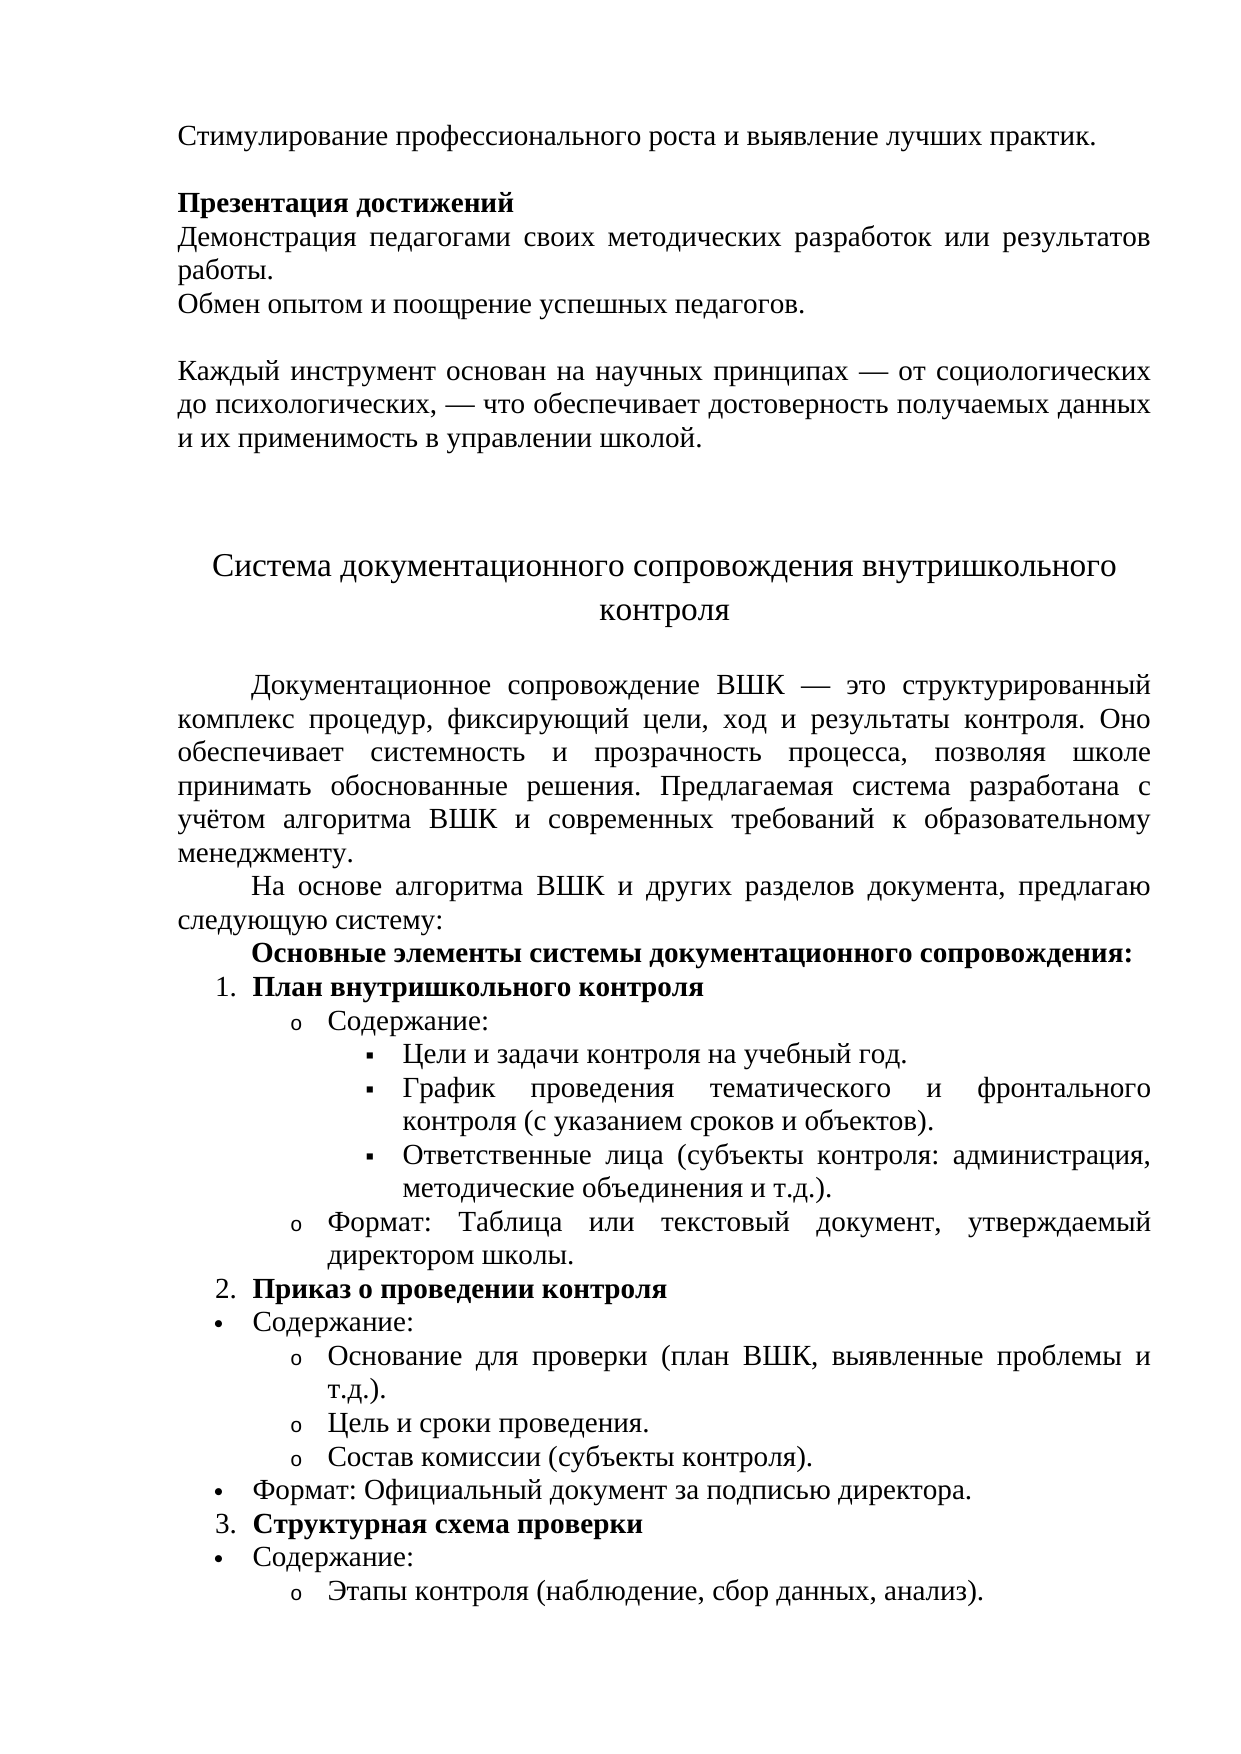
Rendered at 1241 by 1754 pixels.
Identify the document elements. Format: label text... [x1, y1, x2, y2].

subtitle Система документационного сопровождения внутришкольного контроля [177, 546, 1152, 628]
list Состав комиссии (субъекты контроля). [290, 1439, 1152, 1472]
list Приказ о проведении контроля [215, 1271, 1152, 1304]
text Основные элементы системы документационного сопровождения: [177, 936, 1152, 969]
text Демонстрация педагогами своих методических разработок или результатов работы. [177, 219, 1152, 286]
text На основе алгоритма ВШК и других разделов документа, предлагаю следующую систему: [177, 868, 1152, 936]
list Формат: Официальный документ за подписью директора. [215, 1472, 1152, 1506]
list График проведения тематического и фронтального контроля (с указанием сроков и объектов). [365, 1070, 1152, 1137]
list Этапы контроля (наблюдение, сбор данных, анализ). [290, 1573, 1152, 1606]
text Каждый инструмент основан на научных принципах — от социологических до психологических, — что обеспечивает достоверность получаемых данных и их применимость в управлении школой. [177, 353, 1152, 453]
text Документационное сопровождение ВШК — это структурированный комплекс процедур, фиксирующий цели, ход и результаты контроля. Оно обеспечивает системность и прозрачность процесса, позволяя школе принимать обоснованные решения. Предлагаемая система разработана с учётом алгоритма ВШК и современных требований к образовательному менеджменту. [177, 667, 1152, 868]
list Структурная схема проверки [215, 1506, 1152, 1539]
list Основание для проверки (план ВШК, выявленные проблемы и т.д.). [290, 1338, 1152, 1405]
text Обмен опытом и поощрение успешных педагогов. [177, 286, 1152, 319]
list Формат: Таблица или текстовый документ, утверждаемый директором школы. [290, 1204, 1152, 1271]
text Стимулирование профессионального роста и выявление лучших практик. [177, 118, 1152, 152]
list Ответственные лица (субъекты контроля: администрация, методические объединения и т.д.). [365, 1137, 1152, 1204]
list Цель и сроки проведения. [290, 1405, 1152, 1439]
list Содержание: [215, 1304, 1152, 1338]
list Содержание: [290, 1003, 1152, 1036]
list Содержание: [215, 1539, 1152, 1573]
list План внутришкольного контроля [215, 969, 1152, 1003]
list Цели и задачи контроля на учебный год. [365, 1036, 1152, 1070]
text Презентация достижений [177, 185, 1152, 219]
